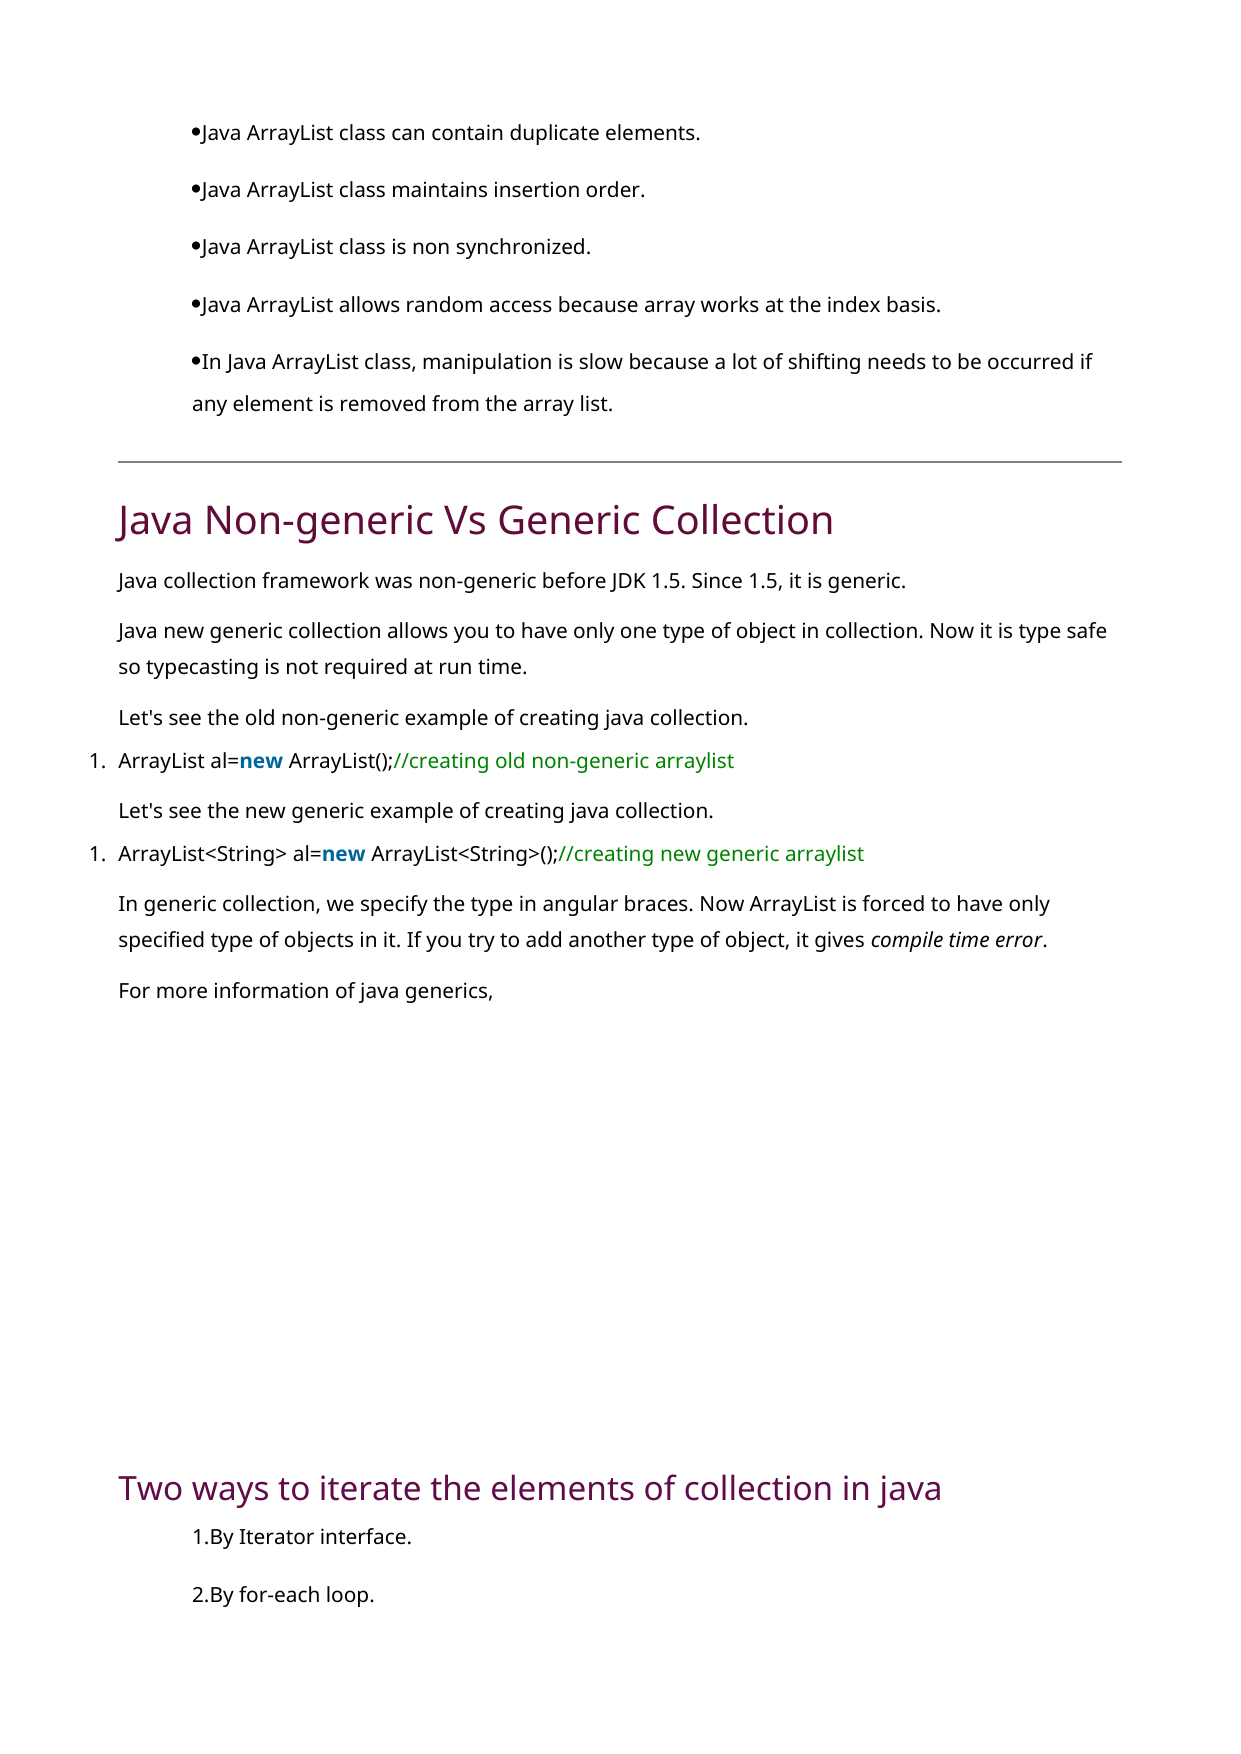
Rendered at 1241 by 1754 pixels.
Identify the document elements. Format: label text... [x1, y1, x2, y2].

list In Java ArrayList class, manipulation is slow because a lot of shifting needs to be occurred if any element is removed from the array list. [192, 347, 1122, 418]
list Java ArrayList allows random access because array works at the index basis. [192, 290, 1122, 318]
list ArrayList<String> al=new ArrayList<String>();//creating new generic arraylist [89, 839, 1122, 868]
text Java new generic collection allows you to have only one type of object in collection. Now it is type safe so typecasting is not required at run time. [118, 609, 1122, 681]
list By for-each loop. [192, 1580, 1122, 1608]
text Java collection framework was non-generic before JDK 1.5. Since 1.5, it is generic. [118, 558, 1122, 594]
text Let's see the old non-generic example of creating java collection. [118, 696, 1122, 731]
list By Iterator interface. [192, 1522, 1122, 1551]
list ArrayList al=new ArrayList();//creating old non-generic arraylist [89, 746, 1122, 774]
subtitle Java Non-generic Vs Generic Collection [118, 492, 1122, 546]
list Java ArrayList class is non synchronized. [192, 232, 1122, 261]
text For more information of java generics, [118, 968, 1122, 1004]
text Let's see the new generic example of creating java collection. [118, 789, 1122, 824]
list Java ArrayList class can contain duplicate elements. [192, 118, 1122, 147]
list Java ArrayList class maintains insertion order. [192, 175, 1122, 204]
text In generic collection, we specify the type in angular braces. Now ArrayList is forced to have only specified type of objects in it. If you try to add another type of object, it gives compile time error. [118, 882, 1122, 954]
subtitle Two ways to iterate the elements of collection in java [118, 1464, 1122, 1510]
